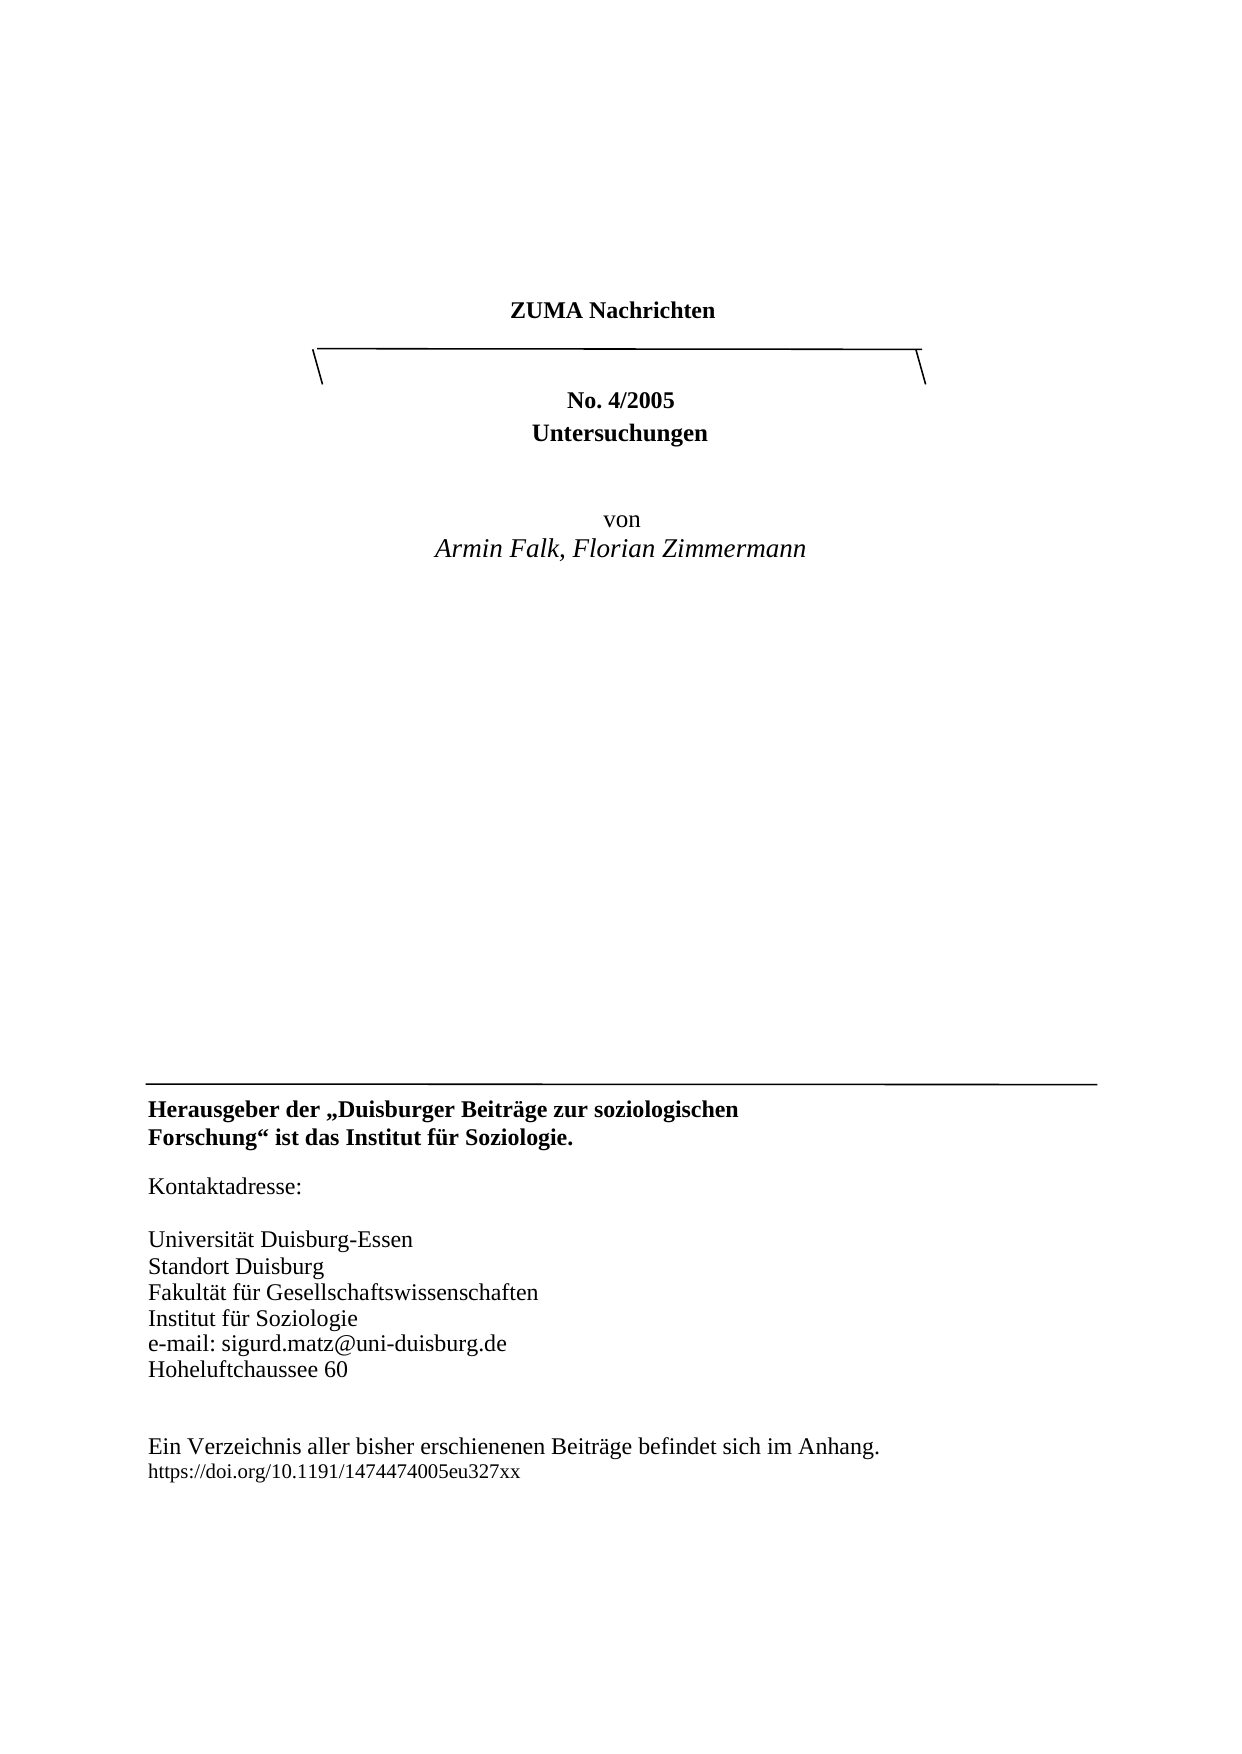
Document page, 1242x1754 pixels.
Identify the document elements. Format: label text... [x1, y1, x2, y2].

text Kontaktadresse: [148, 1172, 1092, 1199]
text Universität Duisburg-Essen [148, 1225, 1092, 1253]
text Hoheluftchaussee 60 [148, 1357, 443, 1383]
text Fakultät für Gesellschaftswissenschaften [148, 1280, 1092, 1306]
text Standort Duisburg [148, 1253, 1092, 1280]
text Ein Verzeichnis aller bisher erschienenen Beiträge befindet sich im Anhang. [148, 1432, 1092, 1459]
text e-mail: sigurd.matz@uni-duisburg.de [148, 1332, 1092, 1357]
text Untersuchungen [148, 418, 1092, 446]
text No. 4/2005 [148, 386, 1094, 414]
text von [148, 504, 1096, 533]
text Herausgeber der „Duisburger Beiträge zur soziologischen Forschung“ ist das Institut für Soziologie. [148, 1096, 837, 1150]
text https://doi.org/10.1191/1474474005eu327xx [148, 1459, 1092, 1483]
text Armin Falk, Florian Zimmermann [148, 533, 1094, 564]
text Institut für Soziologie [148, 1306, 1092, 1332]
text ZUMA Nachrichten [148, 297, 1077, 324]
